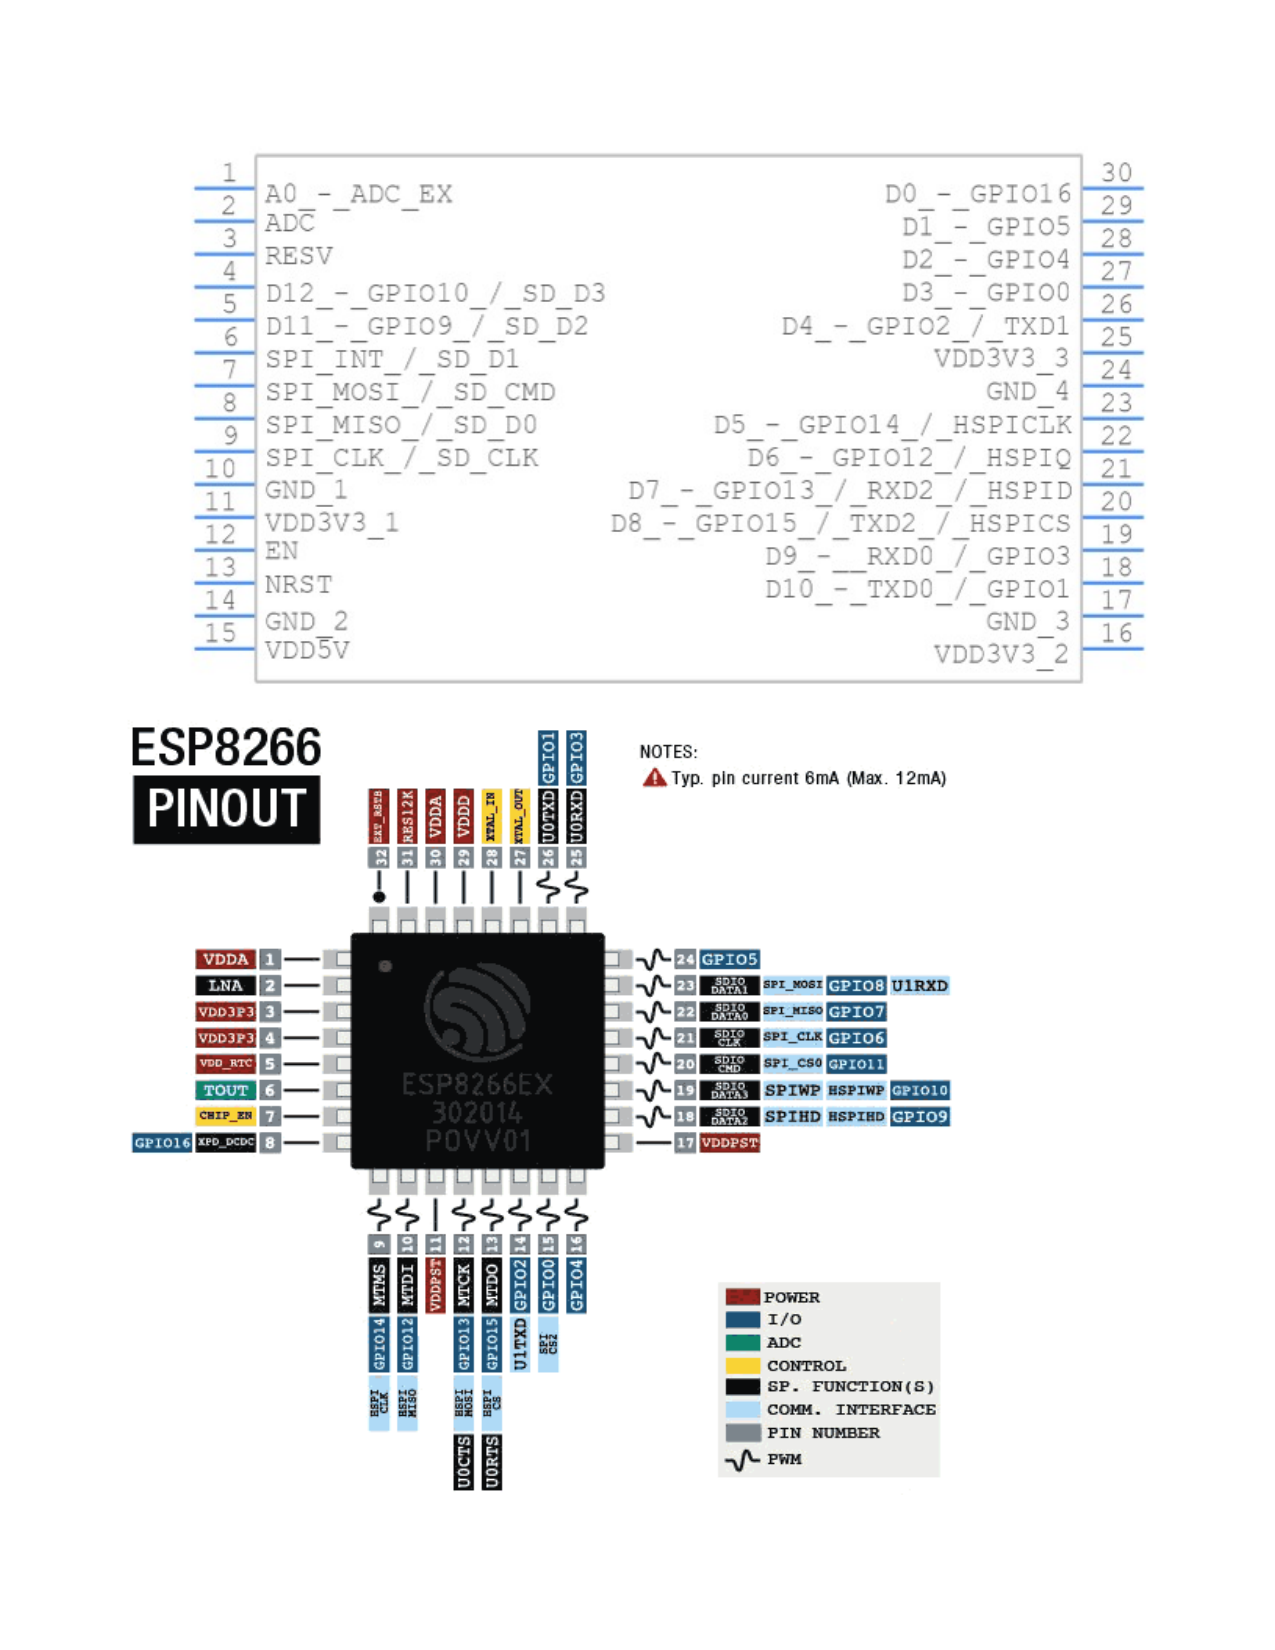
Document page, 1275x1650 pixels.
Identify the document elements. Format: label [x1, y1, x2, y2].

picture [122, 716, 961, 1495]
picture [122, 122, 1191, 712]
